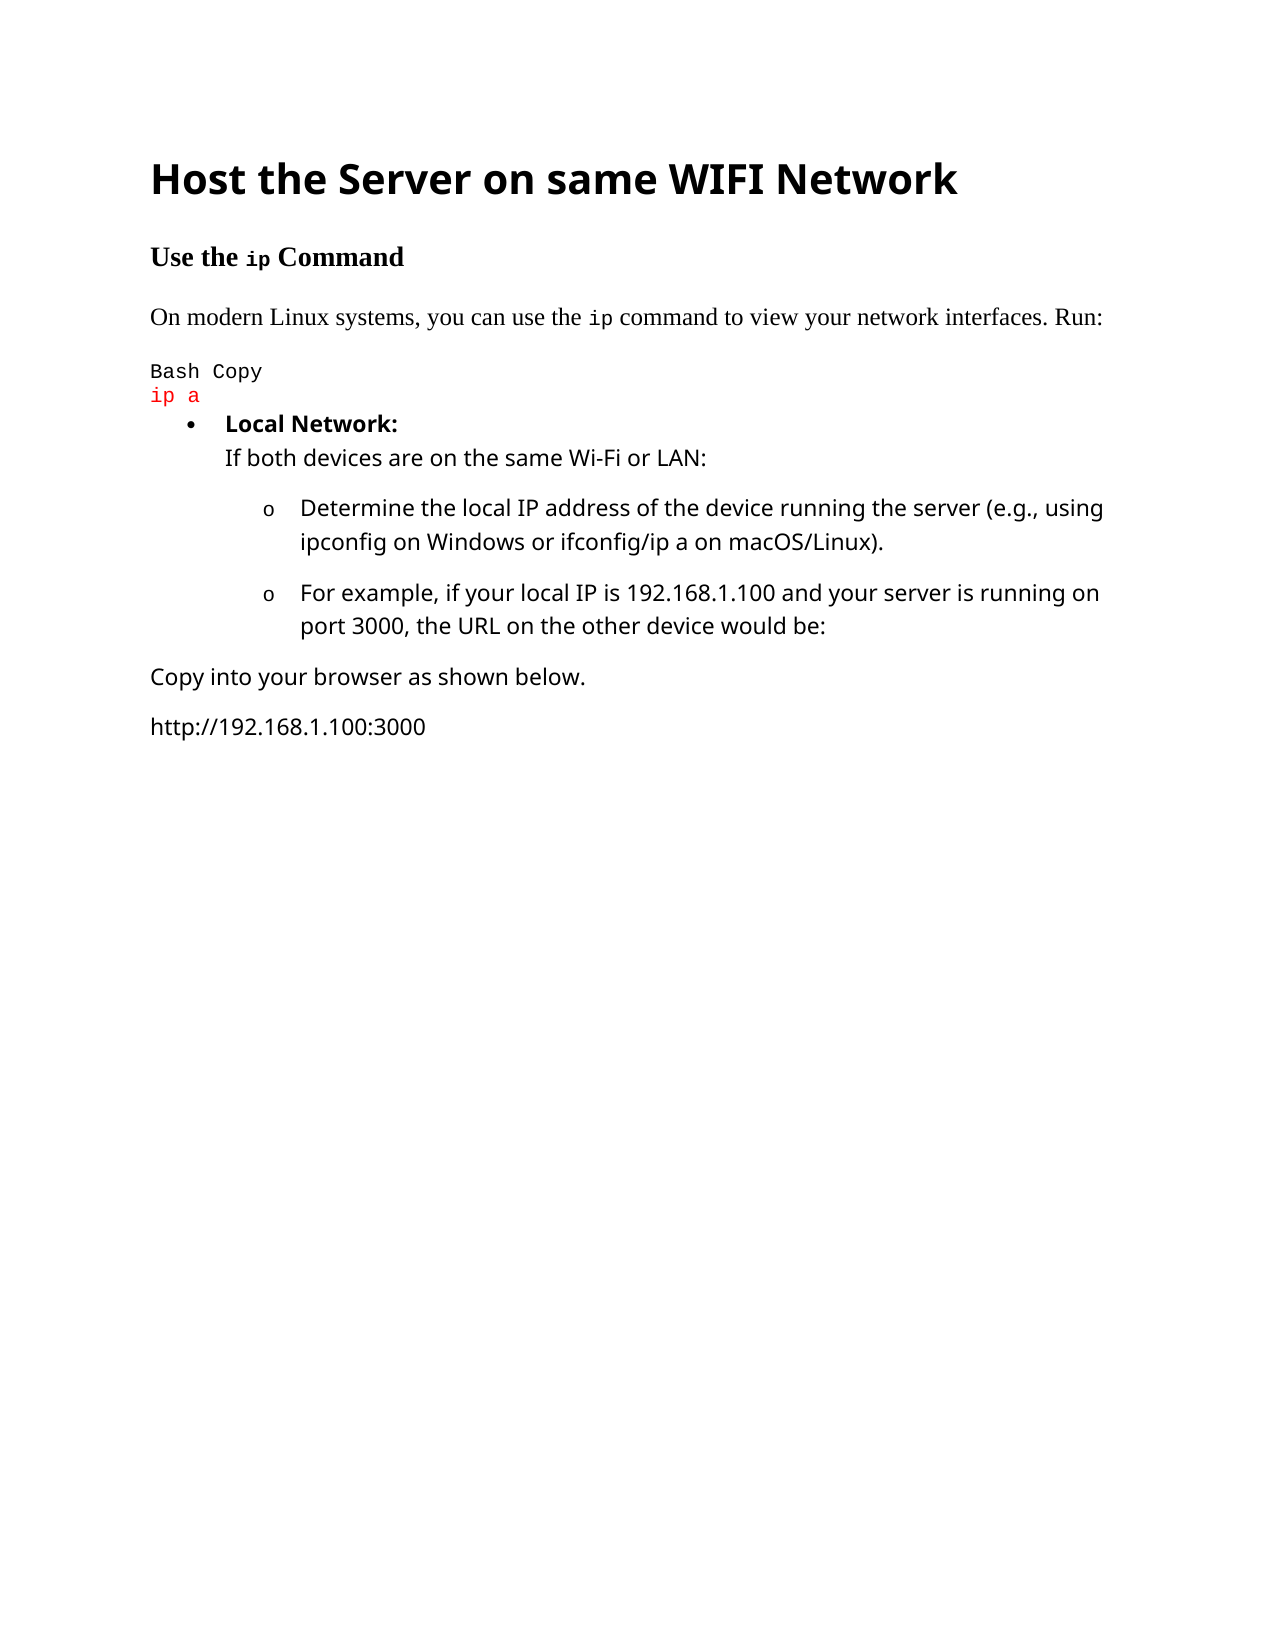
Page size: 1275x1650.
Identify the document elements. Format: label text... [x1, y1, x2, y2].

text Host the Server on same WIFI Network [150, 150, 1125, 207]
text ip a [150, 384, 1125, 408]
text Use the ip Command [150, 240, 1125, 273]
list For example, if your local IP is 192.168.1.100 and your server is running on port 3000, the URL on the other device would be: [262, 577, 1125, 642]
text Copy into your browser as shown below. [150, 661, 1125, 692]
list Determine the local IP address of the device running the server (e.g., using ipconfig on Windows or ifconfig/ip a on macOS/Linux). [262, 492, 1125, 557]
text Bash Copy [150, 361, 1125, 384]
text On modern Linux systems, you can use the ip command to view your network interfaces. Run: [150, 302, 1125, 332]
text http://192.168.1.100:3000 [150, 711, 1125, 742]
list Local Network: If both devices are on the same Wi-Fi or LAN: [187, 408, 1125, 473]
